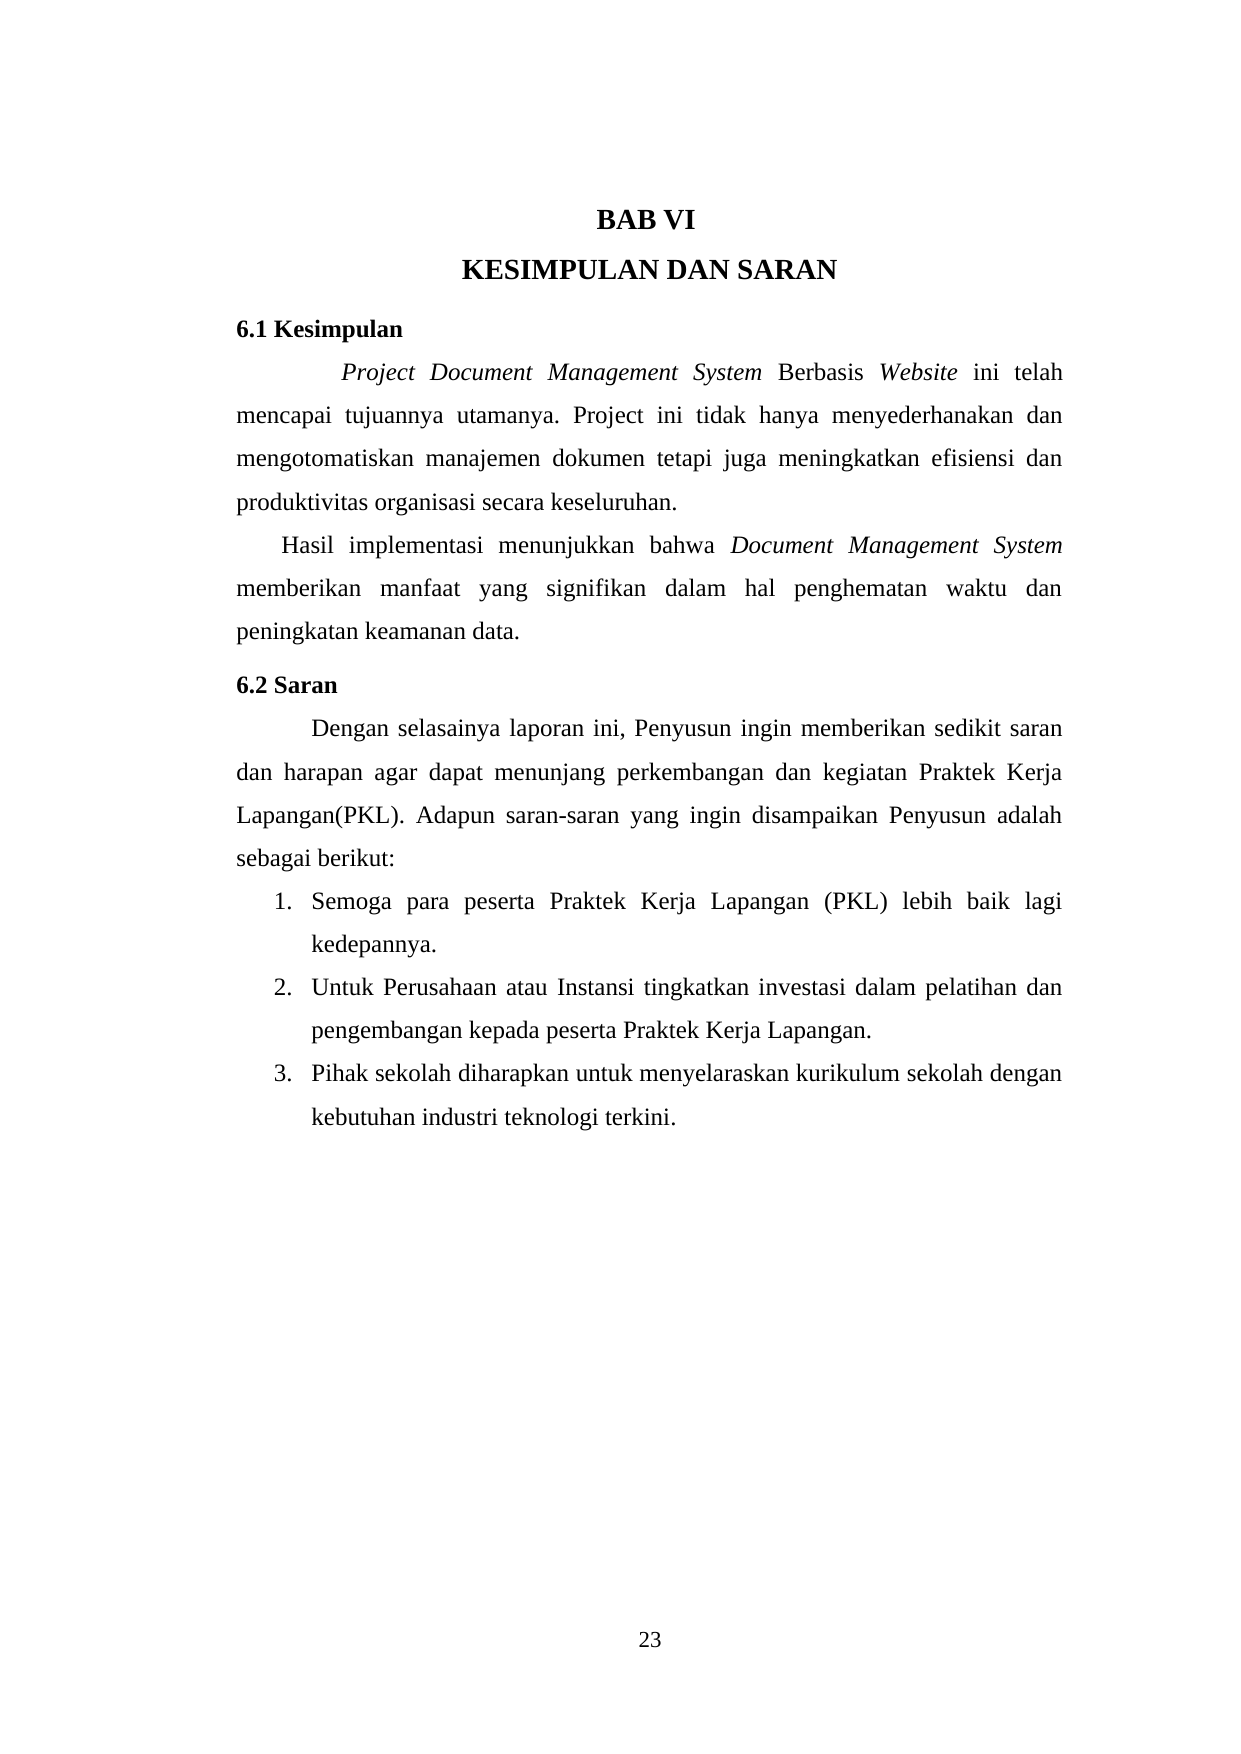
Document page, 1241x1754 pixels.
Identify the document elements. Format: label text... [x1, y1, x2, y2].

subtitle 6.2 Saran [236, 670, 955, 699]
list Pihak sekolah diharapkan untuk menyelaraskan kurikulum sekolah dengan kebutuhan industri teknologi terkini. [274, 1058, 1063, 1130]
text Hasil implementasi menunjukkan bahwa Document Management System memberikan manfaat yang signifikan dalam hal penghematan waktu dan peningkatan keamanan data. [236, 530, 1063, 645]
text Project Document Management System Berbasis Website ini telah mencapai tujuannya utamanya. Project ini tidak hanya menyederhanakan dan mengotomatiskan manajemen dokumen tetapi juga meningkatkan efisiensi dan produktivitas organisasi secara keseluruhan. [236, 357, 1063, 515]
list Semoga para peserta Praktek Kerja Lapangan (PKL) lebih baik lagi kedepannya. [274, 886, 1063, 958]
text Dengan selasainya laporan ini, Penyusun ingin memberikan sedikit saran dan harapan agar dapat menunjang perkembangan dan kegiatan Praktek Kerja Lapangan(PKL). Adapun saran-saran yang ingin disampaikan Penyusun adalah sebagai berikut: [236, 713, 1063, 872]
subtitle 6.1 Kesimpulan [236, 314, 955, 343]
list Untuk Perusahaan atau Instansi tingkatkan investasi dalam pelatihan dan pengembangan kepada peserta Praktek Kerja Lapangan. [274, 972, 1063, 1044]
subtitle BAB VI KESIMPULAN DAN SARAN [236, 202, 1063, 286]
